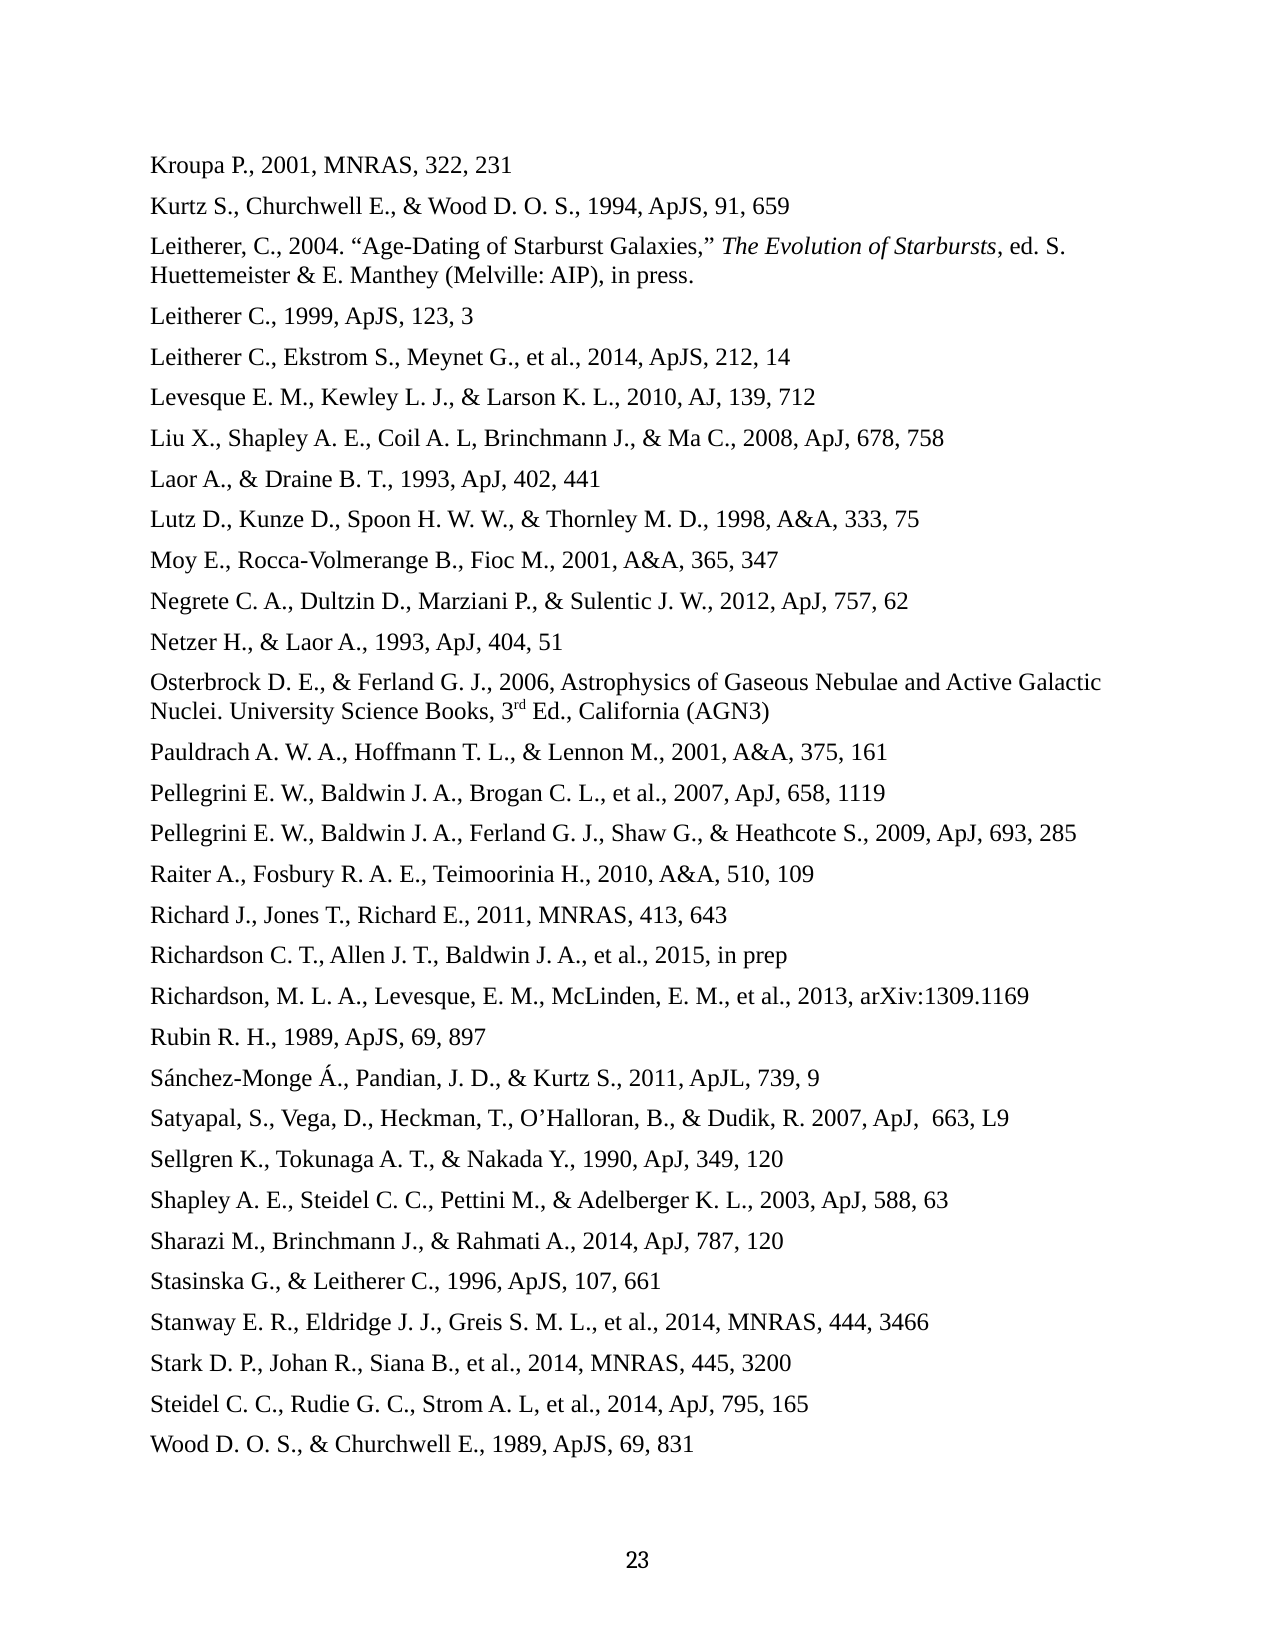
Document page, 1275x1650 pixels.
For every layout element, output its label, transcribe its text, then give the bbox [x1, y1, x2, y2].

text Sellgren K., Tokunaga A. T., & Nakada Y., 1990, ApJ, 349, 120 [150, 1144, 1125, 1173]
text Leitherer, C., 2004. “Age-Dating of Starburst Galaxies,” The Evolution of Starbursts, ed. S. Huettemeister & E. Manthey (Melville: AIP), in press. [150, 231, 1125, 289]
text Raiter A., Fosbury R. A. E., Teimoorinia H., 2010, A&A, 510, 109 [150, 859, 1125, 888]
text Pellegrini E. W., Baldwin J. A., Brogan C. L., et al., 2007, ApJ, 658, 1119 [150, 778, 1125, 806]
text Stanway E. R., Eldridge J. J., Greis S. M. L., et al., 2014, MNRAS, 444, 3466 [150, 1307, 1125, 1336]
text Kroupa P., 2001, MNRAS, 322, 231 [150, 150, 1125, 179]
text Leitherer C., Ekstrom S., Meynet G., et al., 2014, ApJS, 212, 14 [150, 342, 1125, 370]
text Stark D. P., Johan R., Siana B., et al., 2014, MNRAS, 445, 3200 [150, 1348, 1125, 1377]
text Stasinska G., & Leitherer C., 1996, ApJS, 107, 661 [150, 1266, 1125, 1295]
text Pauldrach A. W. A., Hoffmann T. L., & Lennon M., 2001, A&A, 375, 161 [150, 737, 1125, 766]
text Osterbrock D. E., & Ferland G. J., 2006, Astrophysics of Gaseous Nebulae and Active Galactic Nuclei. University Science Books, 3rd Ed., California (AGN3) [150, 667, 1125, 725]
text Rubin R. H., 1989, ApJS, 69, 897 [150, 1022, 1125, 1051]
text Laor A., & Draine B. T., 1993, ApJ, 402, 441 [150, 464, 1125, 493]
text Shapley A. E., Steidel C. C., Pettini M., & Adelberger K. L., 2003, ApJ, 588, 63 [150, 1185, 1125, 1214]
text Leitherer C., 1999, ApJS, 123, 3 [150, 301, 1125, 330]
text Richard J., Jones T., Richard E., 2011, MNRAS, 413, 643 [150, 900, 1125, 929]
text Liu X., Shapley A. E., Coil A. L, Brinchmann J., & Ma C., 2008, ApJ, 678, 758 [150, 423, 1125, 452]
text Satyapal, S., Vega, D., Heckman, T., O’Halloran, B., & Dudik, R. 2007, ApJ, 663, L9 [150, 1103, 1125, 1132]
text Richardson C. T., Allen J. T., Baldwin J. A., et al., 2015, in prep [150, 941, 1125, 969]
text Wood D. O. S., & Churchwell E., 1989, ApJS, 69, 831 [150, 1429, 1125, 1458]
text Moy E., Rocca-Volmerange B., Fioc M., 2001, A&A, 365, 347 [150, 545, 1125, 574]
text Negrete C. A., Dultzin D., Marziani P., & Sulentic J. W., 2012, ApJ, 757, 62 [150, 586, 1125, 615]
text Sánchez-Monge Á., Pandian, J. D., & Kurtz S., 2011, ApJL, 739, 9 [150, 1063, 1125, 1092]
text Sharazi M., Brinchmann J., & Rahmati A., 2014, ApJ, 787, 120 [150, 1226, 1125, 1254]
text Lutz D., Kunze D., Spoon H. W. W., & Thornley M. D., 1998, A&A, 333, 75 [150, 504, 1125, 533]
text Levesque E. M., Kewley L. J., & Larson K. L., 2010, AJ, 139, 712 [150, 382, 1125, 411]
text Richardson, M. L. A., Levesque, E. M., McLinden, E. M., et al., 2013, arXiv:1309.1169 [150, 981, 1125, 1010]
text Steidel C. C., Rudie G. C., Strom A. L, et al., 2014, ApJ, 795, 165 [150, 1389, 1125, 1417]
text Kurtz S., Churchwell E., & Wood D. O. S., 1994, ApJS, 91, 659 [150, 191, 1125, 219]
text Pellegrini E. W., Baldwin J. A., Ferland G. J., Shaw G., & Heathcote S., 2009, ApJ, 693, 285 [150, 818, 1125, 847]
text Netzer H., & Laor A., 1993, ApJ, 404, 51 [150, 627, 1125, 656]
